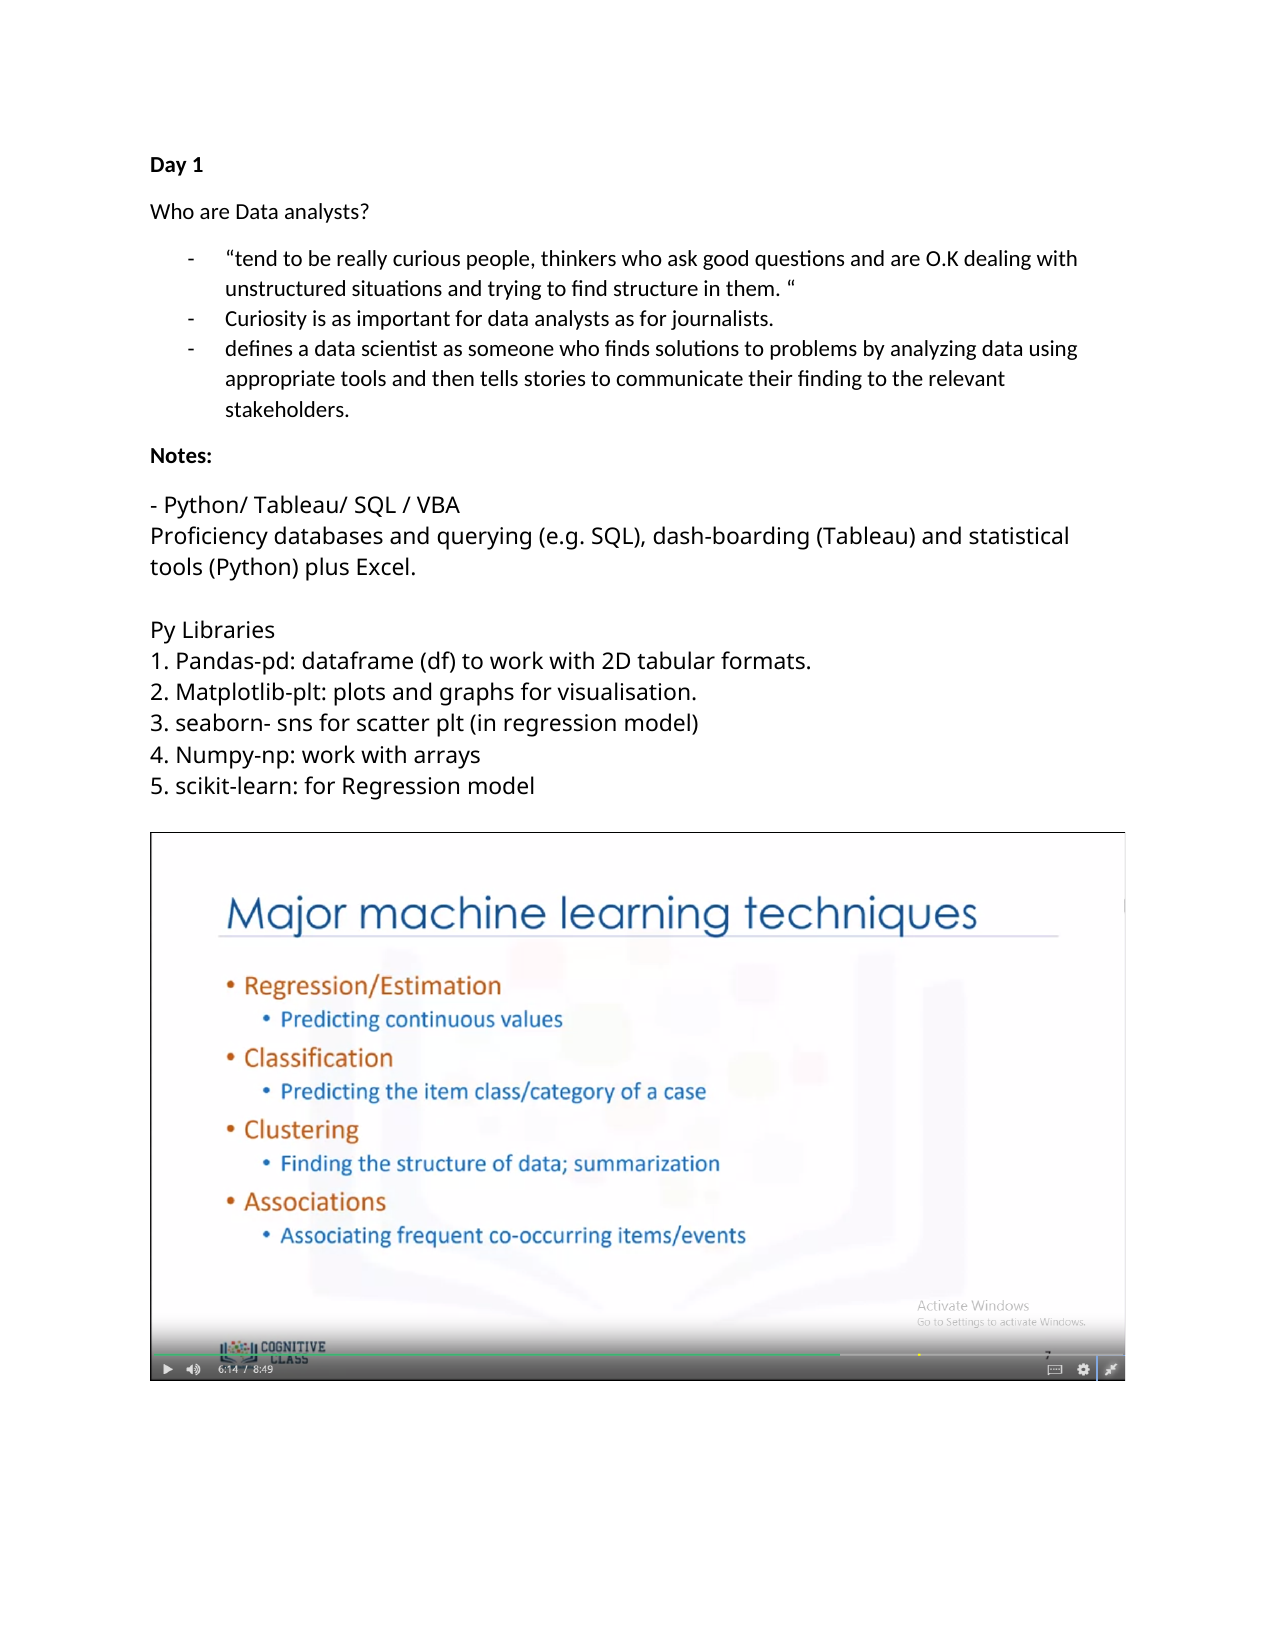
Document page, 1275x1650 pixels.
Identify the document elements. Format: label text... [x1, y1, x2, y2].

text Proficiency databases and querying (e.g. SQL), dash-boarding (Tableau) and statistical tools (Python) plus Excel. [150, 520, 1125, 582]
text Day 1 [150, 150, 1125, 178]
text 2. Matplotlib-plt: plots and graphs for visualisation. [150, 676, 1125, 707]
list Curiosity is as important for data analysts as for journalists. [187, 304, 1125, 332]
picture [150, 832, 1125, 1381]
text 5. scikit-learn: for Regression model [150, 770, 1125, 801]
text 4. Numpy-np: work with arrays [150, 738, 1125, 770]
text - Python/ Tableau/ SQL / VBA [150, 488, 1125, 520]
list “tend to be really curious people, thinkers who ask good questions and are O.K dealing with [187, 244, 1125, 272]
text Notes: [150, 442, 1125, 470]
text Py Libraries [150, 613, 1125, 645]
list defines a data scientist as someone who finds solutions to problems by analyzing data using appropriate tools and then tells stories to communicate their finding to the relevant stakeholders. [187, 334, 1125, 423]
text 1. Pandas-pd: dataframe (df) to work with 2D tabular formats. [150, 645, 1125, 676]
list unstructured situations and trying to find structure in them. “ [225, 274, 1125, 302]
text Who are Data analysts? [150, 197, 1125, 225]
text 3. seaborn- sns for scatter plt (in regression model) [150, 707, 1125, 738]
